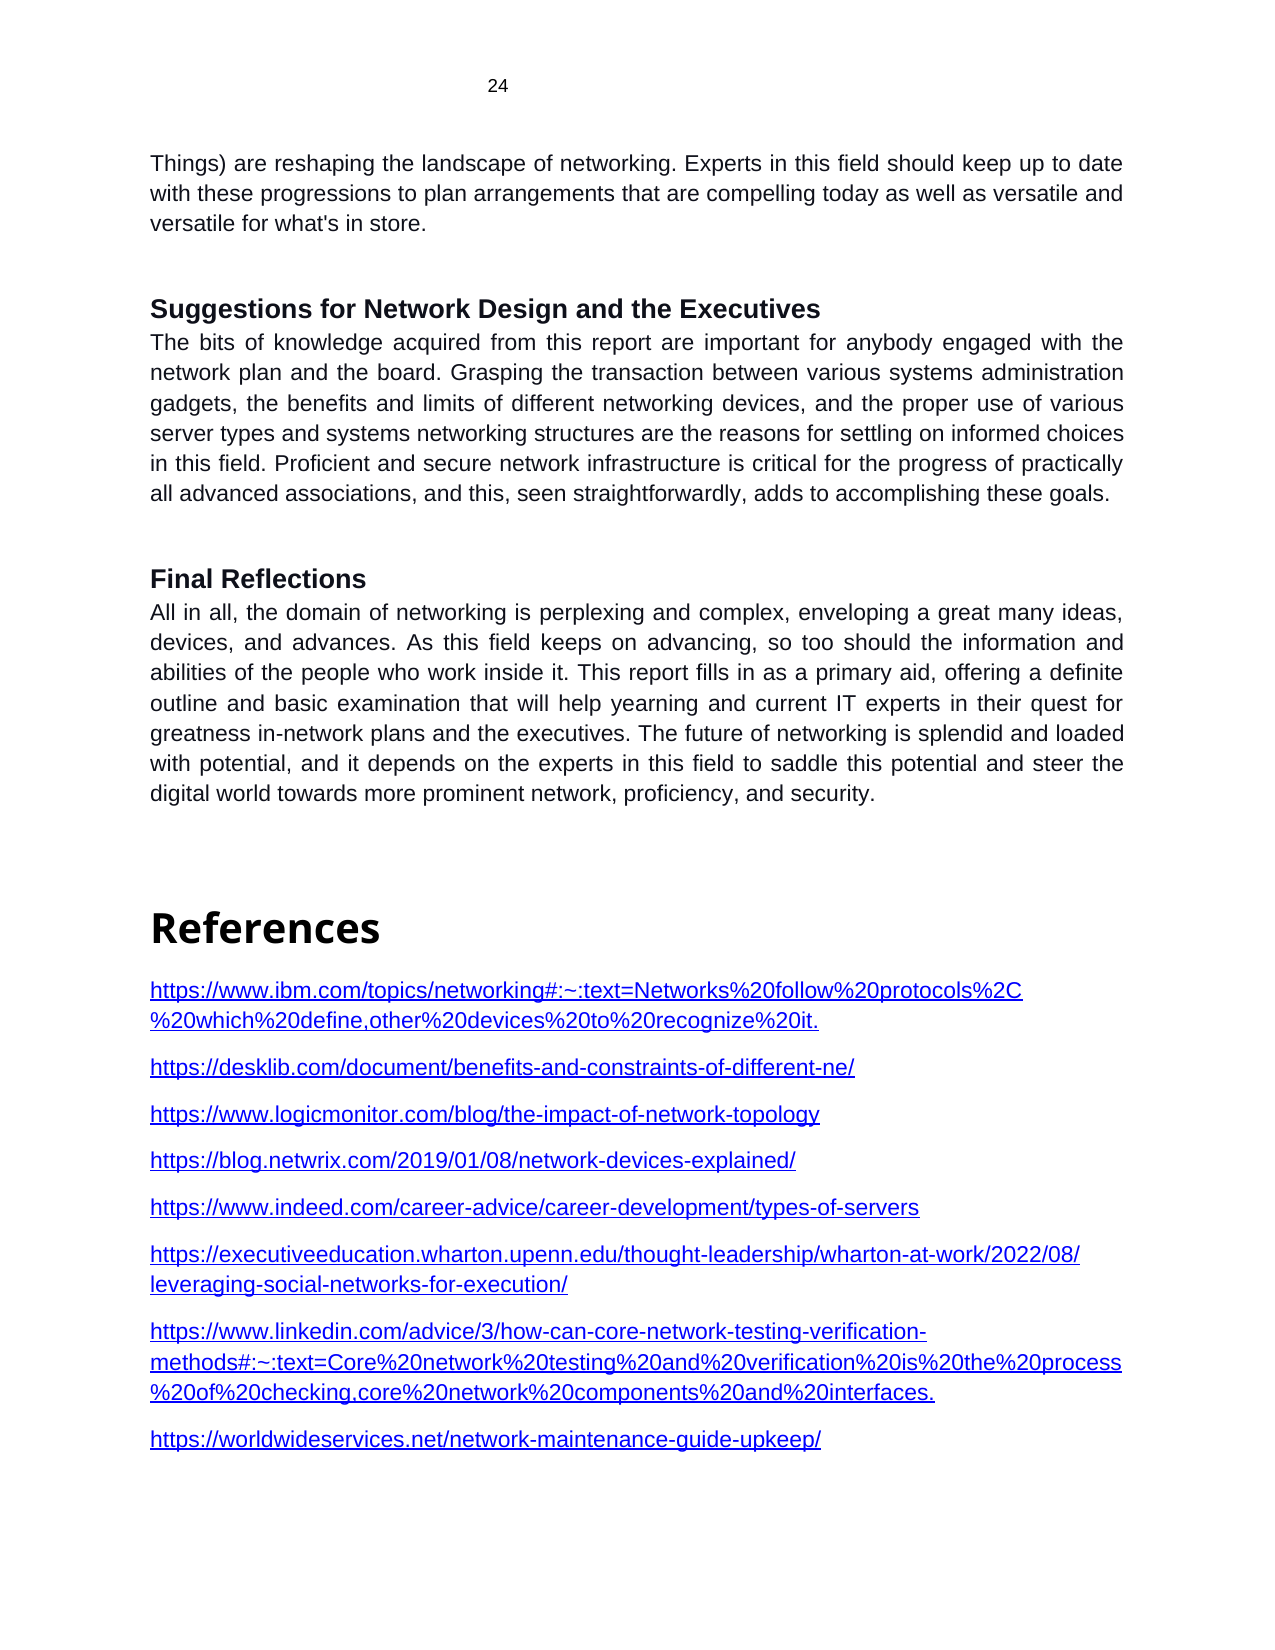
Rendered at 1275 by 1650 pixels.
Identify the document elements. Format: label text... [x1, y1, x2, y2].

text https://worldwideservices.net/network-maintenance-guide-upkeep/ [150, 1426, 1125, 1452]
text https://www.linkedin.com/advice/3/how-can-core-network-testing-verification-methods#:~:text=Core%20network%20testing%20and%20verification%20is%20the%20process%20of%20checking,core%20network%20components%20and%20interfaces. [150, 1318, 1125, 1405]
subtitle Suggestions for Network Design and the Executives [150, 293, 1125, 324]
text https://blog.netwrix.com/2019/01/08/network-devices-explained/ [150, 1147, 1125, 1174]
text https://desklib.com/document/benefits-and-constraints-of-different-ne/ [150, 1054, 1125, 1080]
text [150, 150, 1125, 237]
text The bits of knowledge acquired from this report are important for anybody engaged with the network plan and the board. Grasping the transaction between various systems administration gadgets, the benefits and limits of different networking devices, and the proper use of various server types and systems networking structures are the reasons for settling on informed choices in this field. Proficient and secure network infrastructure is critical for the progress of practically all advanced associations, and this, seen straightforwardly, adds to accomplishing these goals. [150, 329, 1125, 507]
subtitle References [150, 899, 1125, 956]
text https://www.logicmonitor.com/blog/the-impact-of-network-topology [150, 1101, 1125, 1127]
text https://www.indeed.com/career-advice/career-development/types-of-servers [150, 1194, 1125, 1221]
text All in all, the domain of networking is perplexing and complex, enveloping a great many ideas, devices, and advances. As this field keeps on advancing, so too should the information and abilities of the people who work inside it. This report fills in as a primary aid, offering a definite outline and basic examination that will help yearning and current IT experts in their quest for greatness in-network plans and the executives. The future of networking is splendid and loaded with potential, and it depends on the experts in this field to saddle this potential and steer the digital world towards more prominent network, proficiency, and security. [150, 599, 1125, 807]
text https://executiveeducation.wharton.upenn.edu/thought-leadership/wharton-at-work/2022/08/leveraging-social-networks-for-execution/ [150, 1241, 1125, 1298]
text https://www.ibm.com/topics/networking#:~:text=Networks%20follow%20protocols%2C%20which%20define,other%20devices%20to%20recognize%20it. [150, 977, 1125, 1033]
subtitle Final Reflections [150, 563, 1125, 594]
